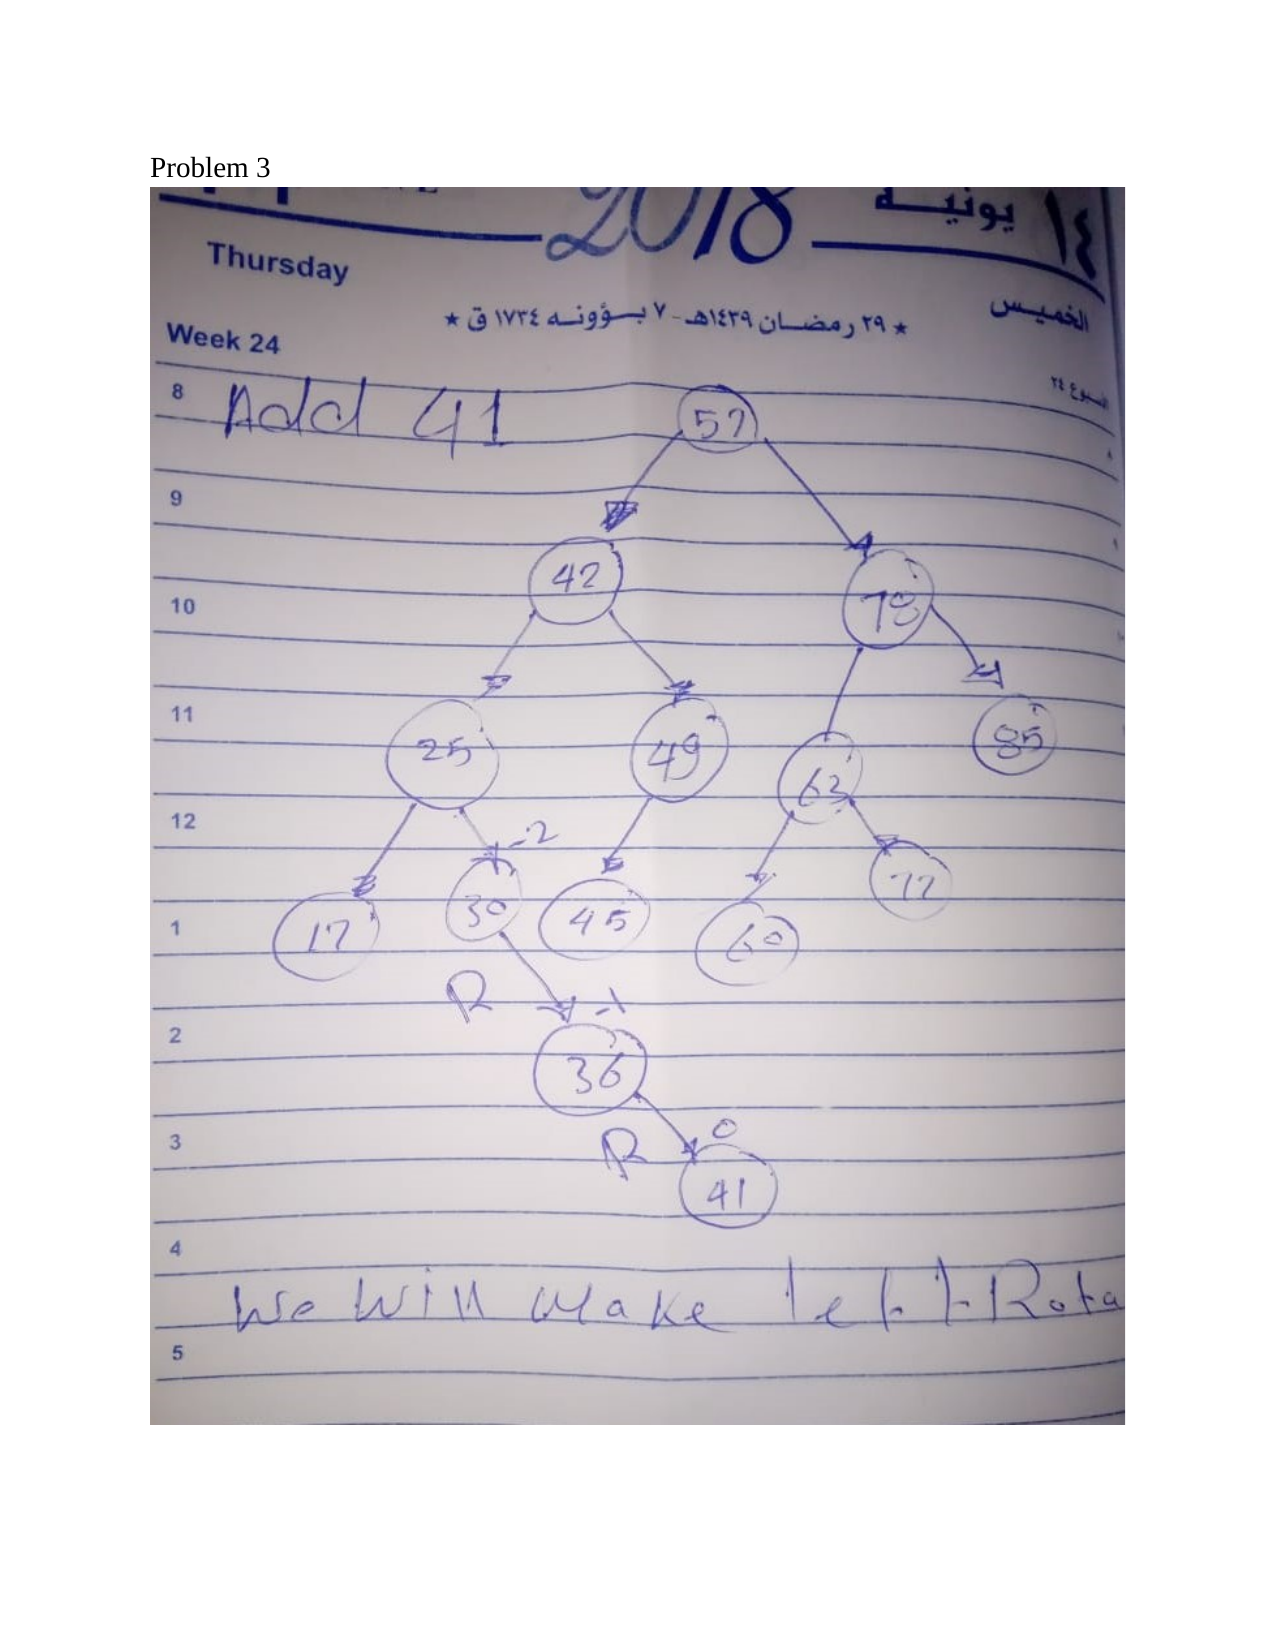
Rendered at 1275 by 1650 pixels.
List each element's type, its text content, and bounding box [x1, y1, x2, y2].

text Problem 3 [150, 150, 1125, 187]
picture [150, 187, 1125, 1425]
